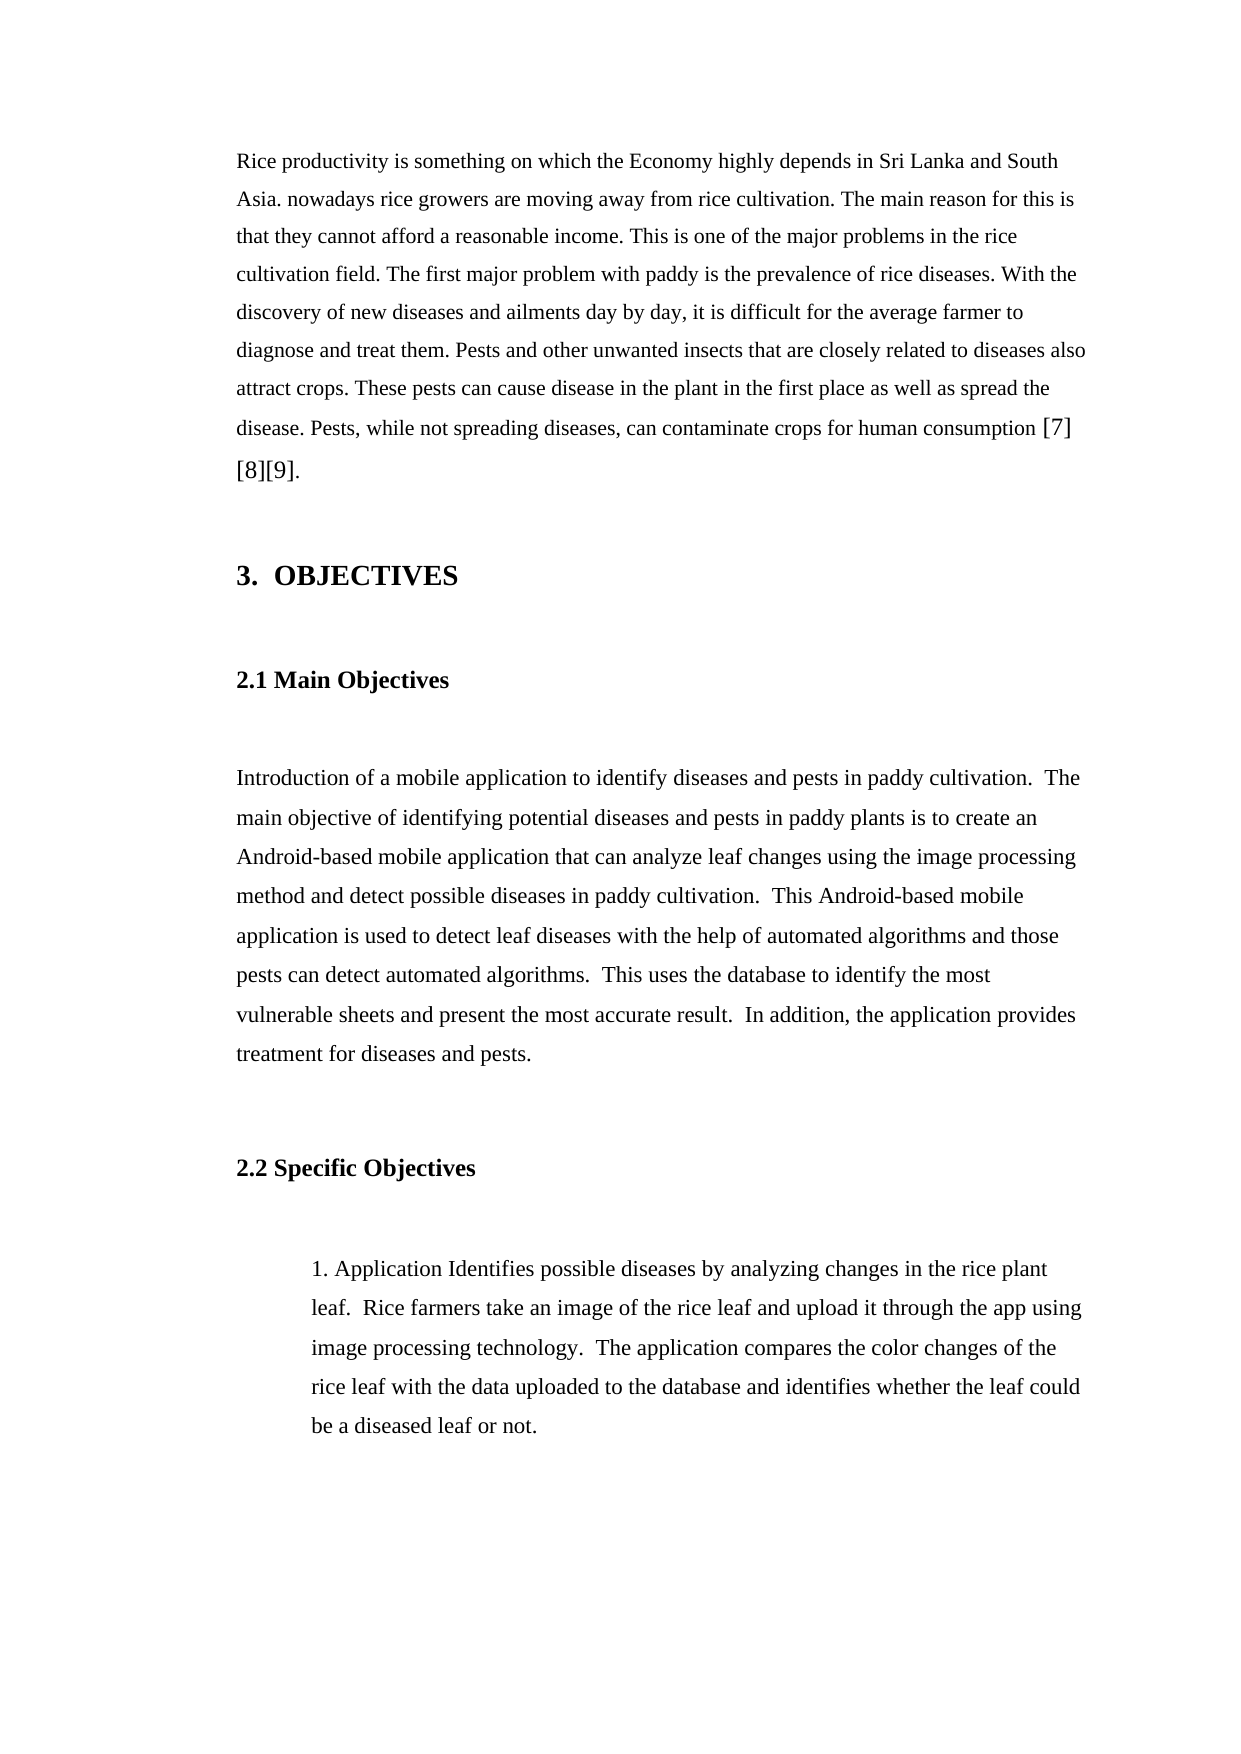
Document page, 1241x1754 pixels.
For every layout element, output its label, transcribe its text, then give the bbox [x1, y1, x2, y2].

text Introduction of a mobile application to identify diseases and pests in paddy cultivation. The main objective of identifying potential diseases and pests in paddy plants is to create an Android-based mobile application that can analyze leaf changes using the image processing method and detect possible diseases in paddy cultivation. This Android-based mobile application is used to detect leaf diseases with the help of automated algorithms and those pests can detect automated algorithms. This uses the database to identify the most vulnerable sheets and present the most accurate result. In addition, the application provides treatment for diseases and pests. [236, 764, 1092, 1067]
subtitle 2.1 Main Objectives [236, 665, 1092, 694]
subtitle 2.2 Specific Objectives [236, 1153, 1092, 1182]
text 1. Application Identifies possible diseases by analyzing changes in the rice plant leaf. Rice farmers take an image of the rice leaf and upload it through the app using image processing technology. The application compares the color changes of the rice leaf with the data uploaded to the database and identifies whether the leaf could be a diseased leaf or not. [311, 1254, 1092, 1439]
subtitle OBJECTIVES [236, 558, 1092, 592]
text Rice productivity is something on which the Economy highly depends in Sri Lanka and South Asia. nowadays rice growers are moving away from rice cultivation. The main reason for this is that they cannot afford a reasonable income. This is one of the major problems in the rice cultivation field. The first major problem with paddy is the prevalence of rice diseases. With the discovery of new diseases and ailments day by day, it is difficult for the average farmer to diagnose and treat them. Pests and other unwanted insects that are closely related to diseases also attract crops. These pests can cause disease in the plant in the first place as well as spread the disease. Pests, while not spreading diseases, can contaminate crops for human consumption . [236, 148, 1092, 484]
